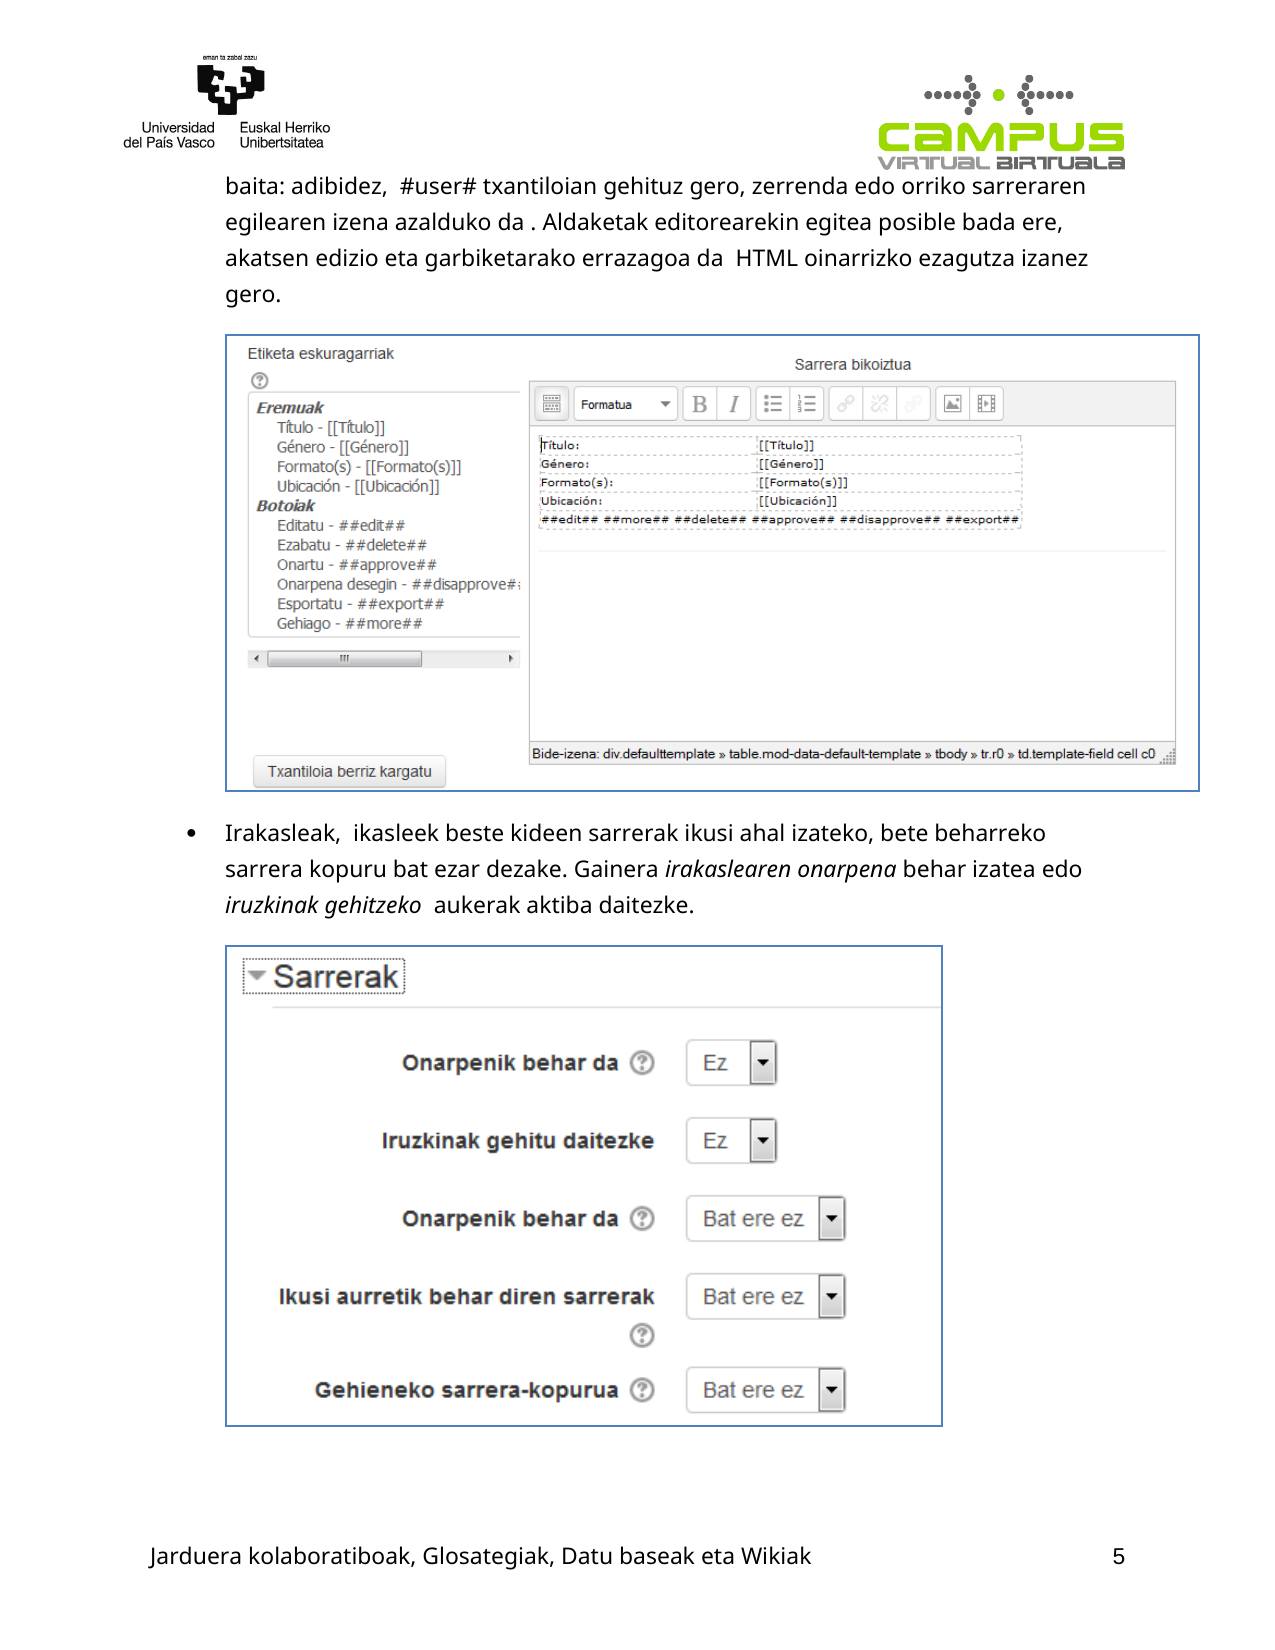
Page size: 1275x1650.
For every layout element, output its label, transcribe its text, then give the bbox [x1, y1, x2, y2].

picture [116, 46, 341, 155]
picture [227, 336, 1198, 790]
list Irakasleak, ikasleek beste kideen sarrerak ikusi ahal izateko, bete beharreko sarrera kopuru bat ezar dezake. Gainera irakaslearen onarpena behar izatea edo iruzkinak gehitzeko aukerak aktiba daitezke. [187, 817, 1125, 920]
picture [227, 947, 941, 1425]
